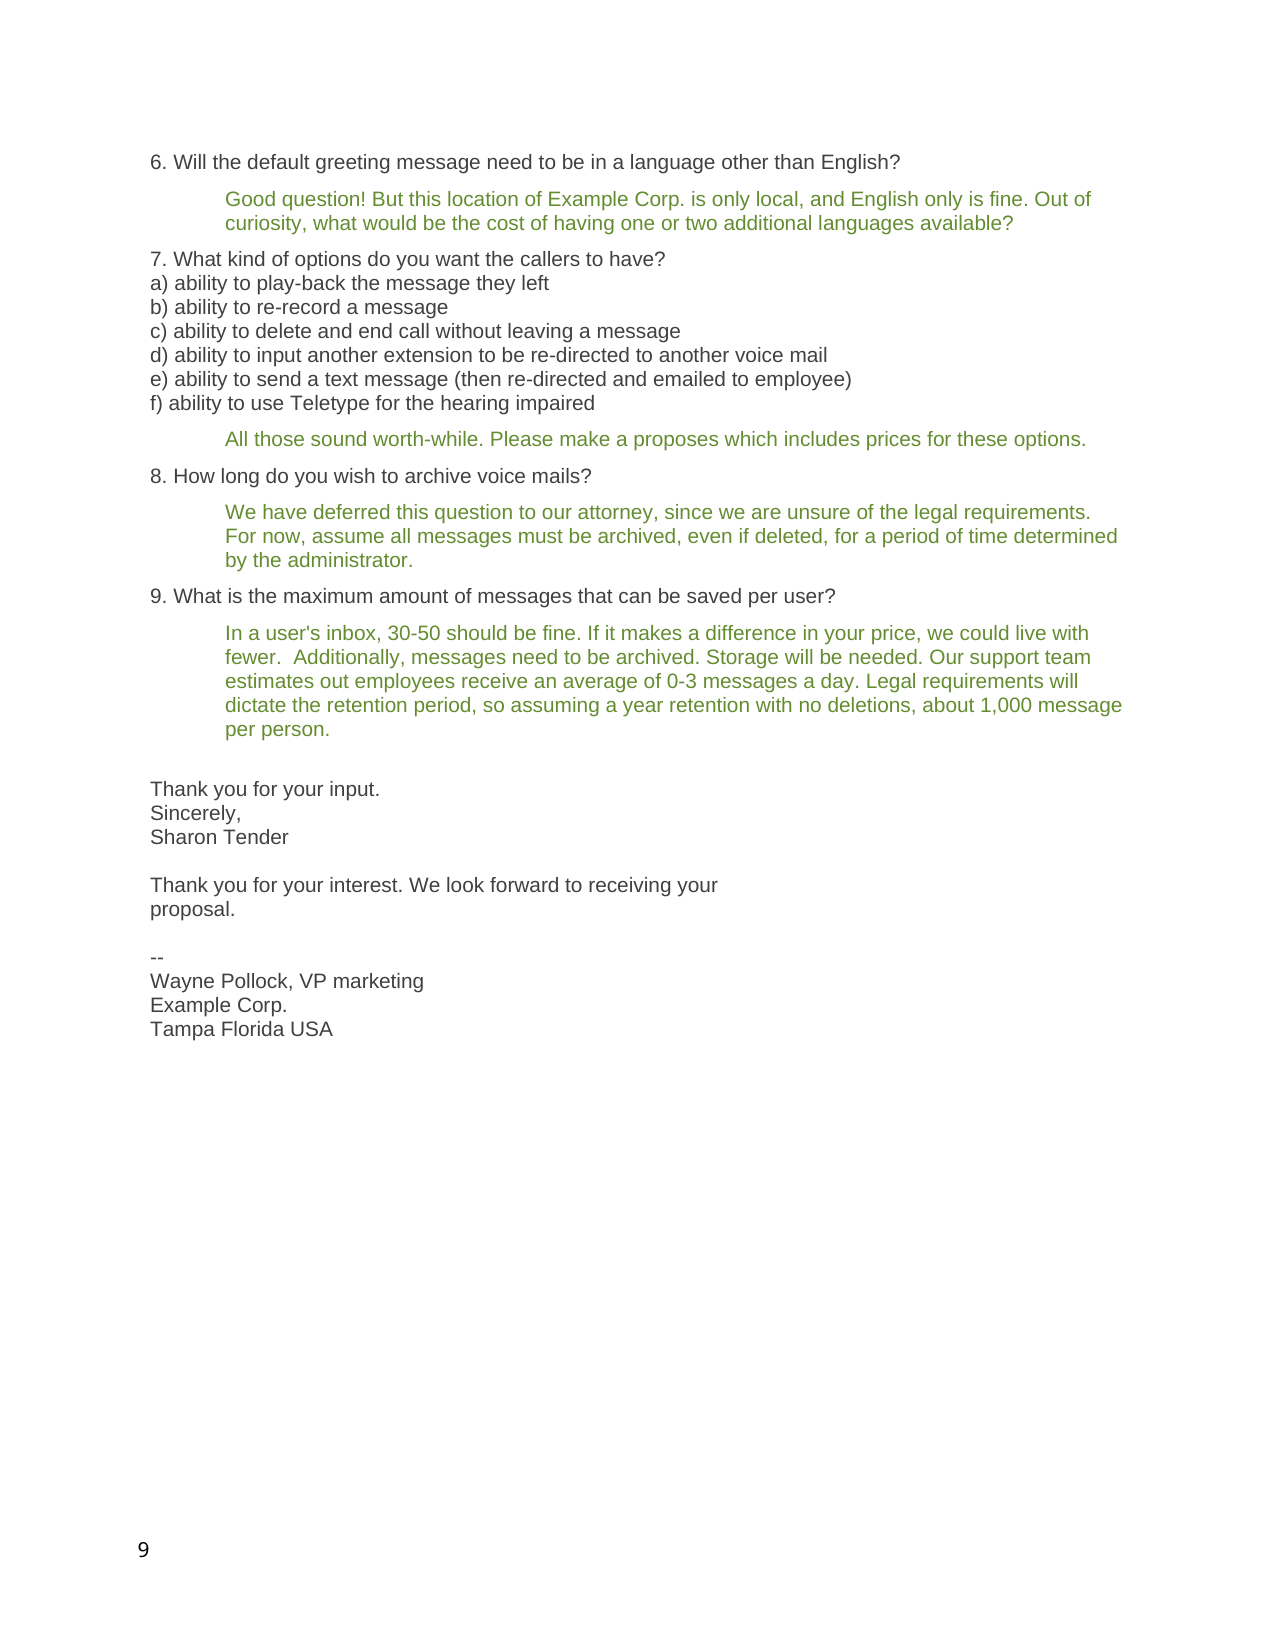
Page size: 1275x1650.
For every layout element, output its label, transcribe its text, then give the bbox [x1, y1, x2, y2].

text We have deferred this question to our attorney, since we are unsure of the legal requirements. For now, assume all messages must be archived, even if deleted, for a period of time determined by the administrator. [225, 500, 1125, 572]
text In a user's inbox, 30-50 should be fine. If it makes a difference in your price, we could live with fewer. Additionally, messages need to be archived. Storage will be needed. Our support team estimates out employees receive an average of 0-3 messages a day. Legal requirements will dictate the retention period, so assuming a year retention with no deletions, about 1,000 message per person. [225, 621, 1125, 741]
text a) ability to play-back the message they left [150, 271, 1125, 295]
text 9. What is the maximum amount of messages that can be saved per user? [150, 584, 1125, 608]
text 7. What kind of options do you want the callers to have? [150, 247, 1125, 271]
text Sharon Tender [150, 825, 1125, 849]
text Good question! But this location of Example Corp. is only local, and English only is fine. Out of curiosity, what would be the cost of having one or two additional languages available? [225, 186, 1125, 234]
text e) ability to send a text message (then re-directed and emailed to employee) [150, 367, 1125, 391]
text Sincerely, [150, 801, 1125, 825]
text 6. Will the default greeting message need to be in a language other than English? [150, 150, 1125, 174]
text Thank you for your interest. We look forward to receiving your proposal. -- Wayne Pollock, VP marketing Example Corp. Tampa Florida USA [150, 849, 1125, 1064]
text Thank you for your input. [150, 777, 1125, 801]
text b) ability to re-record a message [150, 295, 1125, 319]
text c) ability to delete and end call without leaving a message [150, 319, 1125, 343]
text 8. How long do you wish to archive voice mails? [150, 463, 1125, 487]
text f) ability to use Teletype for the hearing impaired [150, 391, 1125, 414]
text d) ability to input another extension to be re-directed to another voice mail [150, 343, 1125, 367]
text All those sound worth-while. Please make a proposes which includes prices for these options. [225, 427, 1125, 451]
